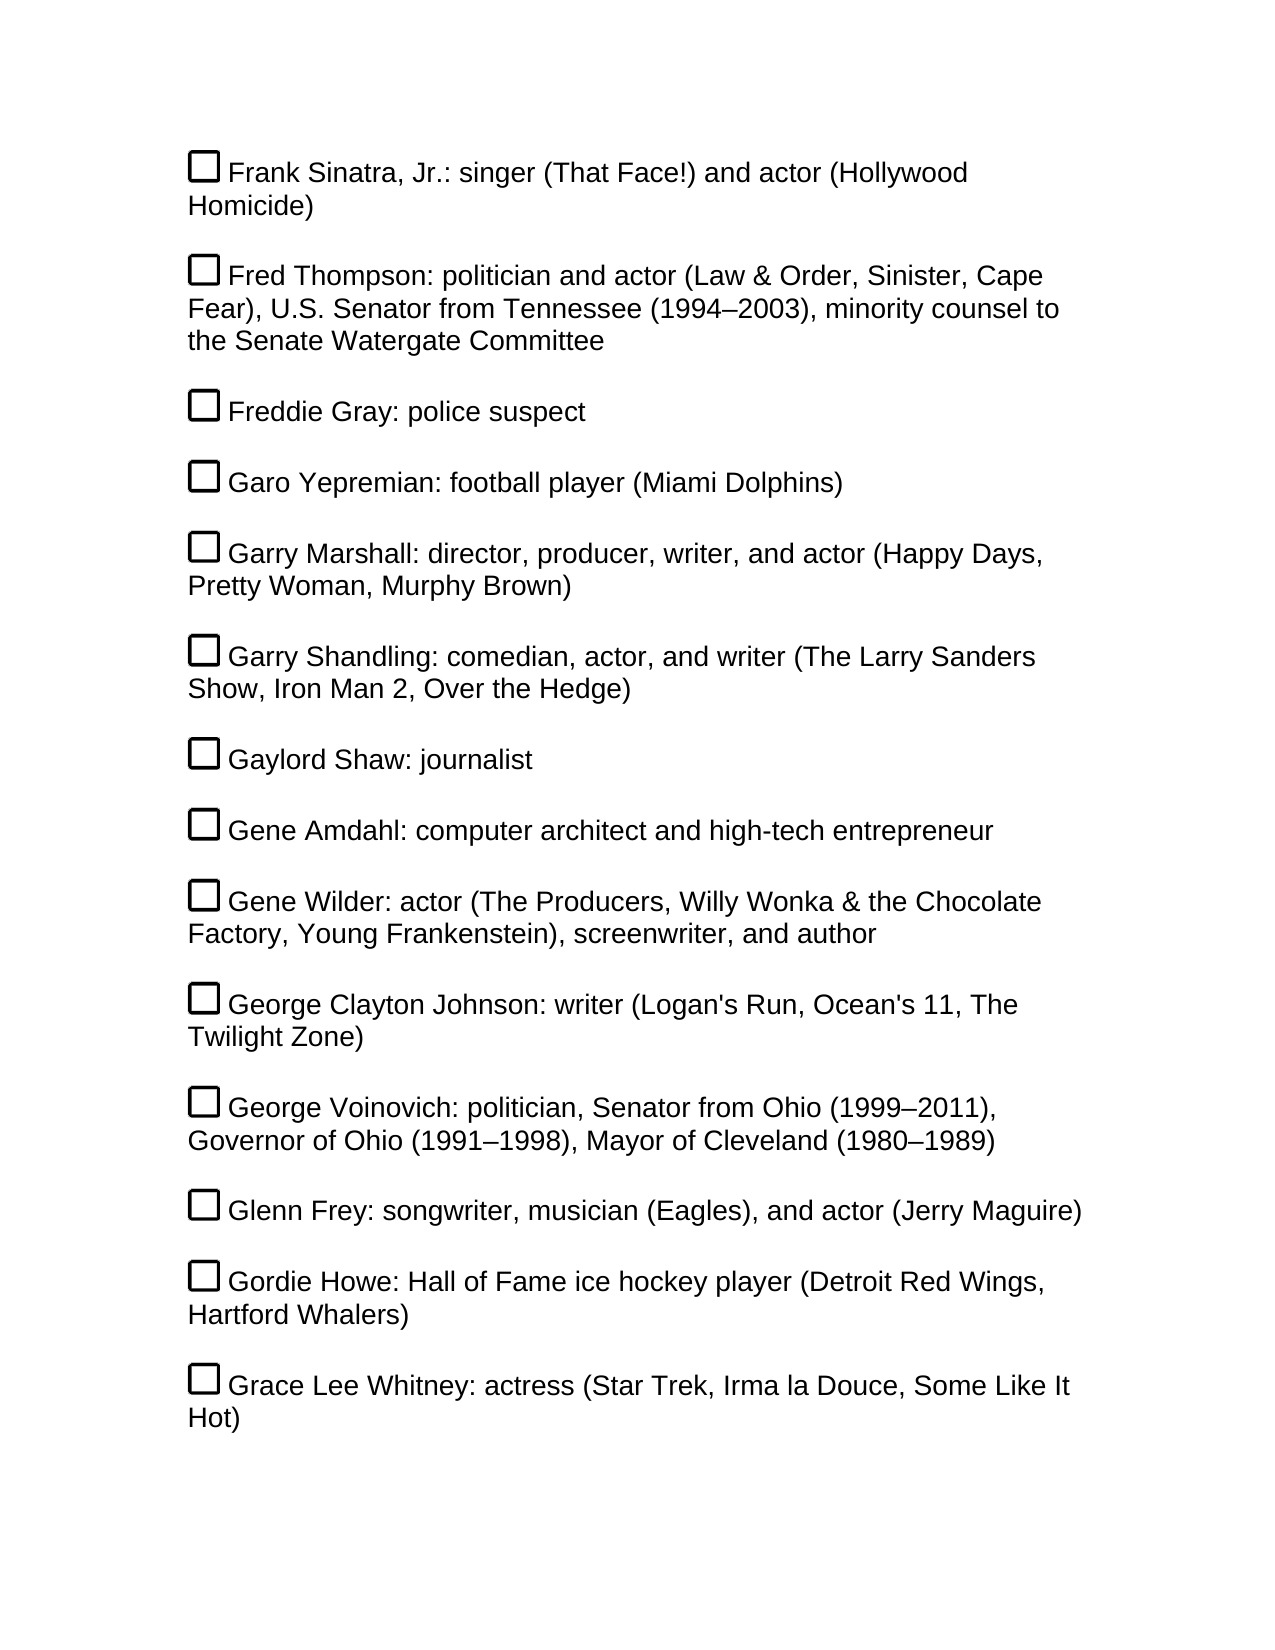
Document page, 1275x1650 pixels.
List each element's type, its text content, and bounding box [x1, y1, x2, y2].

text Fred Thompson: politician and actor (Law & Order, Sinister, Cape Fear), U.S. Senator from Tennessee (1994–2003), minority counsel to the Senate Watergate Committee [187, 253, 1087, 356]
picture [187, 1362, 220, 1395]
text George Voinovich: politician, Senator from Ohio (1999–2011), Governor of Ohio (1991–1998), Mayor of Cleveland (1980–1989) [187, 1085, 1087, 1156]
text Gaylord Shaw: journalist [187, 737, 1087, 775]
picture [187, 807, 220, 841]
picture [187, 388, 220, 422]
text Gordie Howe: Hall of Fame ice hockey player (Detroit Red Wings, Hartford Whalers) [187, 1259, 1087, 1330]
picture [187, 150, 220, 183]
picture [187, 981, 220, 1015]
picture [187, 530, 220, 563]
text Frank Sinatra, Jr.: singer (That Face!) and actor (Hollywood Homicide) [187, 150, 1087, 221]
picture [187, 459, 220, 493]
picture [187, 1085, 220, 1118]
text Garry Shandling: comedian, actor, and writer (The Larry Sanders Show, Iron Man 2, Over the Hedge) [187, 634, 1087, 704]
text Garry Marshall: director, producer, writer, and actor (Happy Days, Pretty Woman, Murphy Brown) [187, 531, 1087, 601]
picture [187, 878, 220, 912]
text Gene Wilder: actor (The Producers, Willy Wonka & the Chocolate Factory, Young Frankenstein), screenwriter, and author [187, 879, 1087, 949]
text Gene Amdahl: computer architect and high-tech entrepreneur [187, 808, 1087, 846]
text Grace Lee Whitney: actress (Star Trek, Irma la Douce, Some Like It Hot) [187, 1362, 1087, 1433]
picture [187, 633, 220, 667]
picture [187, 737, 220, 770]
picture [187, 1188, 220, 1221]
picture [187, 253, 220, 286]
text Glenn Frey: songwriter, musician (Eagles), and actor (Jerry Maguire) [187, 1188, 1087, 1227]
text Garo Yepremian: football player (Miami Dolphins) [187, 460, 1087, 498]
text Freddie Gray: police suspect [187, 389, 1087, 427]
text George Clayton Johnson: writer (Logan's Run, Ocean's 11, The Twilight Zone) [187, 982, 1087, 1053]
picture [187, 1259, 220, 1292]
